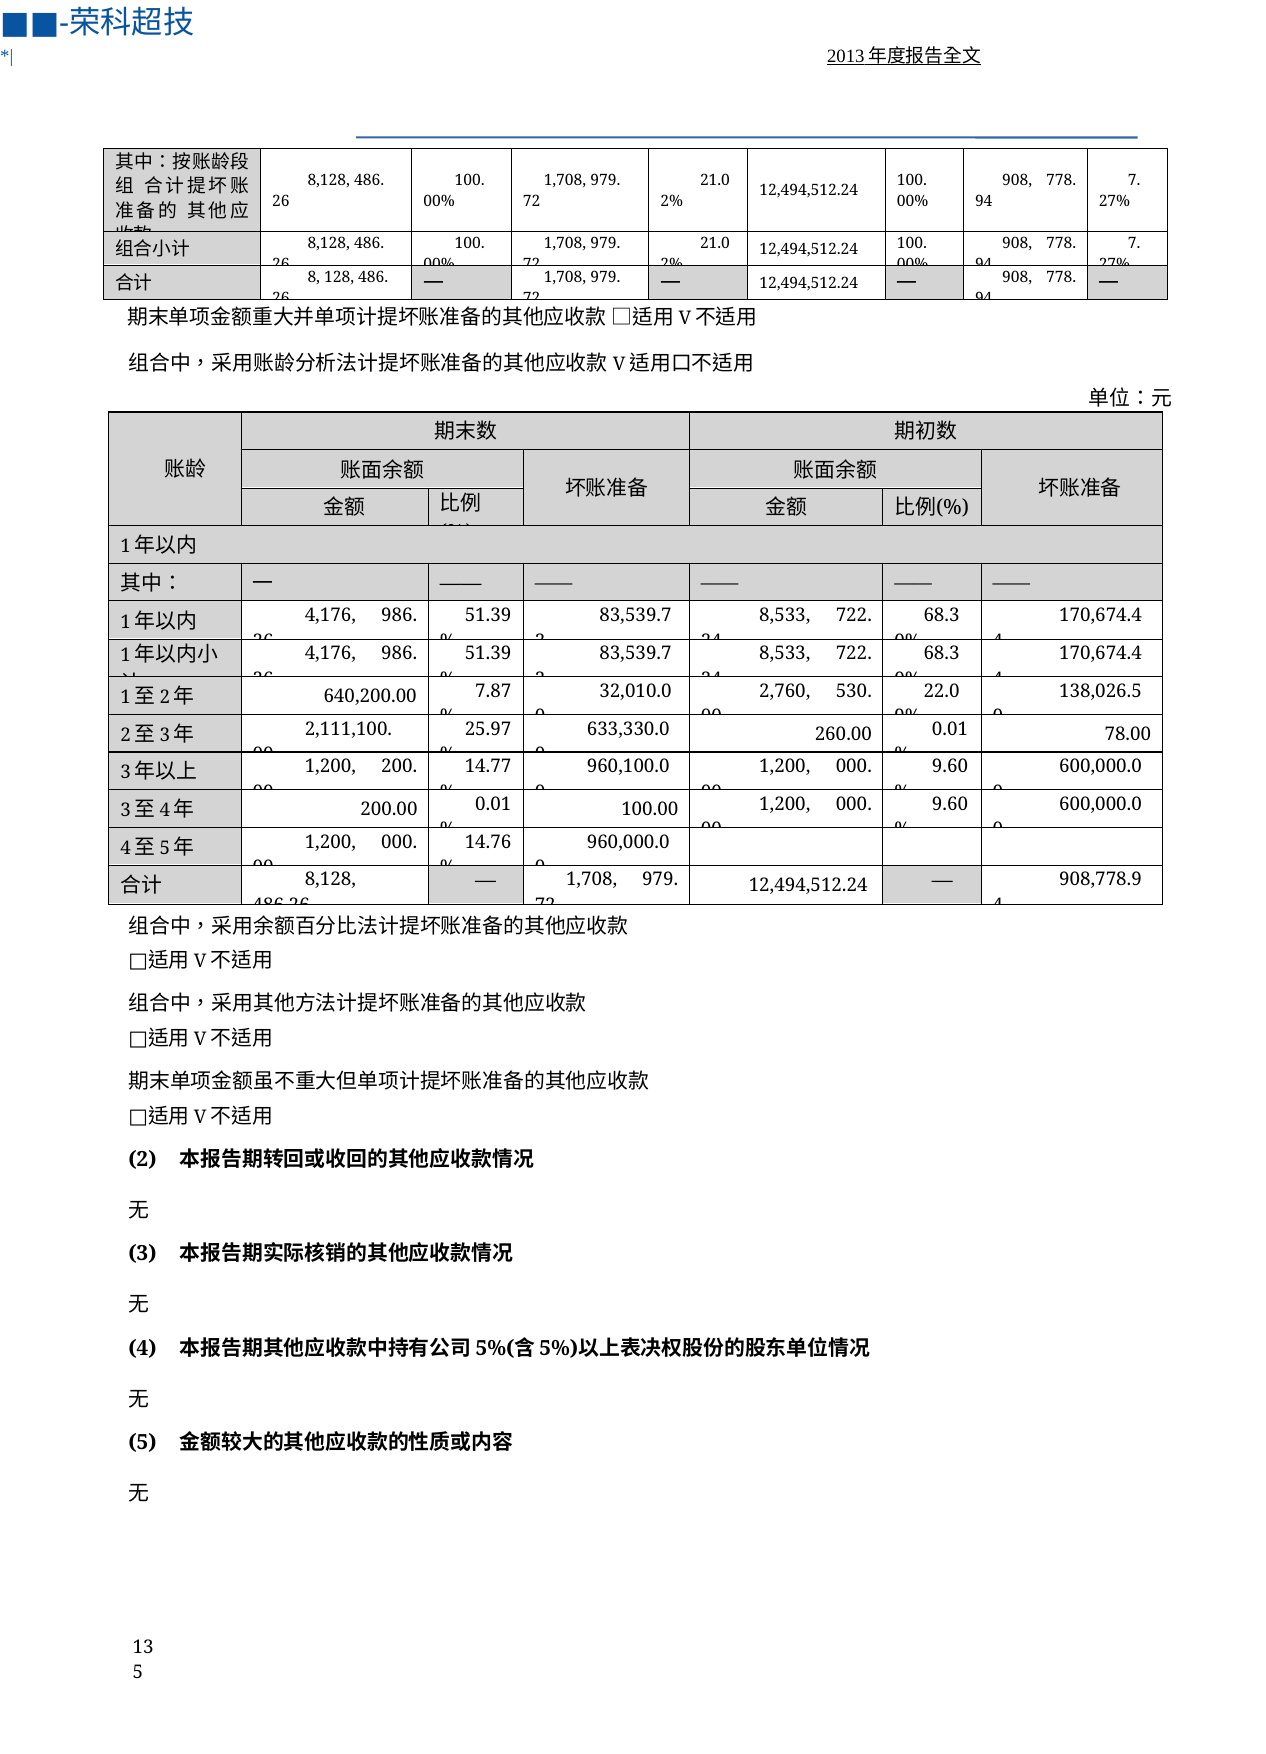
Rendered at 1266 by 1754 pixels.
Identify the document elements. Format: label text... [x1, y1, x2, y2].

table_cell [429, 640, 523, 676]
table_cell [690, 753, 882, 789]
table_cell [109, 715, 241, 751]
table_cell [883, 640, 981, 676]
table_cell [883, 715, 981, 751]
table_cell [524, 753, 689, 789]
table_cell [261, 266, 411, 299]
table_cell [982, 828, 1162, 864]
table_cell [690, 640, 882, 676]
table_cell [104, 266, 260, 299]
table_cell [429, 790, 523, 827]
text 期末单项金额重大并单项计提坏账准备的其他应收款 □适用V不适用 [127, 300, 1172, 331]
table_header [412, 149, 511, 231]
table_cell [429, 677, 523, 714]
list 本报告期其他应收款中持有公司5%(含5%)以上表决权股份的股东单位情况 [99, 1333, 1172, 1361]
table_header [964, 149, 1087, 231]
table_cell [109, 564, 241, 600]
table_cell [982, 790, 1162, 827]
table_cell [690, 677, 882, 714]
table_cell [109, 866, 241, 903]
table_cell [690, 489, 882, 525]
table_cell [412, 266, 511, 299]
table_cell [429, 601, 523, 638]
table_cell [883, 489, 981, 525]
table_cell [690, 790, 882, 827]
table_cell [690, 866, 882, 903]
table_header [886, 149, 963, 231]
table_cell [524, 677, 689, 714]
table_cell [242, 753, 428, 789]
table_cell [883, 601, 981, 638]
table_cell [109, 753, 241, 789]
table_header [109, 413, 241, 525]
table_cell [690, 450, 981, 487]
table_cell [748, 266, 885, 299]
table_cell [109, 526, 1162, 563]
list 本报告期实际核销的其他应收款情况 [99, 1238, 1172, 1267]
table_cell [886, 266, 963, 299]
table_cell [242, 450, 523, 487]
text 无 [99, 1478, 1172, 1507]
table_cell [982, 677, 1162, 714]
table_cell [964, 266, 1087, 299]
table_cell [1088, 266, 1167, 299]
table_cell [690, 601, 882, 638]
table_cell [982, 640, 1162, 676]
text 无 [99, 1289, 1172, 1318]
text 单位：元 [99, 383, 1172, 411]
text 组合中，采用余额百分比法计提坏账准备的其他应收款 [99, 911, 1172, 939]
text 组合中，采用账龄分析法计提坏账准备的其他应收款 V适用口不适用 [128, 346, 1172, 377]
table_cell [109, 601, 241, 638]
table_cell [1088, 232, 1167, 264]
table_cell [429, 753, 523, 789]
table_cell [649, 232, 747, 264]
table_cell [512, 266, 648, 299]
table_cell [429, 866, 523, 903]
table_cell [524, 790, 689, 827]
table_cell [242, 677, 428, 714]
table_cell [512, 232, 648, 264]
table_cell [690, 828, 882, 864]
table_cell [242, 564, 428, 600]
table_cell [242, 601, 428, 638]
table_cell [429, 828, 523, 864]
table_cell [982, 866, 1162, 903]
list 本报告期转回或收回的其他应收款情况 [99, 1144, 1172, 1172]
text 无 [99, 1195, 1172, 1224]
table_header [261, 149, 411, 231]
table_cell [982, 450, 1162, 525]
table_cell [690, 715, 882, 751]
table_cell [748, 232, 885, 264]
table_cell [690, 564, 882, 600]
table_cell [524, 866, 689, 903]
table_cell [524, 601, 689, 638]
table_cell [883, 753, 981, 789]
text □适用V不适用 [99, 1101, 1172, 1129]
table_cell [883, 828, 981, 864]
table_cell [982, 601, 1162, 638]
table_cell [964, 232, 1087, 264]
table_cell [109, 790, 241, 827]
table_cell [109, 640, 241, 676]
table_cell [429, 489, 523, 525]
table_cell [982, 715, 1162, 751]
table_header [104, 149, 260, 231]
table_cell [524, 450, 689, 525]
text 无 [99, 1384, 1172, 1412]
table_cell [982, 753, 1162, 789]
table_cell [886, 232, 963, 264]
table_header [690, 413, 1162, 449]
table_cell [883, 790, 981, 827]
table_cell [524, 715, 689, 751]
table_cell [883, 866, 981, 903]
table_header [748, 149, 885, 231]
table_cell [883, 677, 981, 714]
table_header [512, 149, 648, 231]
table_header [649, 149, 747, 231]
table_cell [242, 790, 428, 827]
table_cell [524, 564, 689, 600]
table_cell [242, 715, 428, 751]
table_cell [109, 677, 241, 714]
list 金额较大的其他应收款的性质或内容 [99, 1427, 1172, 1455]
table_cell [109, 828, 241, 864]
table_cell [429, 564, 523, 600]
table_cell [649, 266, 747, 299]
text 组合中，采用其他方法计提坏账准备的其他应收款 [99, 988, 1172, 1017]
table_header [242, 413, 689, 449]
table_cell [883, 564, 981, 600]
text □适用V不适用 [99, 1023, 1172, 1052]
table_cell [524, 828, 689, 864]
text □适用V不适用 [99, 945, 1172, 974]
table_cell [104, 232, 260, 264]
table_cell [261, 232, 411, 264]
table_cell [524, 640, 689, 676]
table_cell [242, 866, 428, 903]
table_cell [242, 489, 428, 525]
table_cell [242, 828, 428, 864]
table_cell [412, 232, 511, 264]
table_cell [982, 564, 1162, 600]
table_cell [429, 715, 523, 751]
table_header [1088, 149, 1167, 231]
text 期末单项金额虽不重大但单项计提坏账准备的其他应收款 [99, 1066, 1172, 1094]
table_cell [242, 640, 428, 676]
